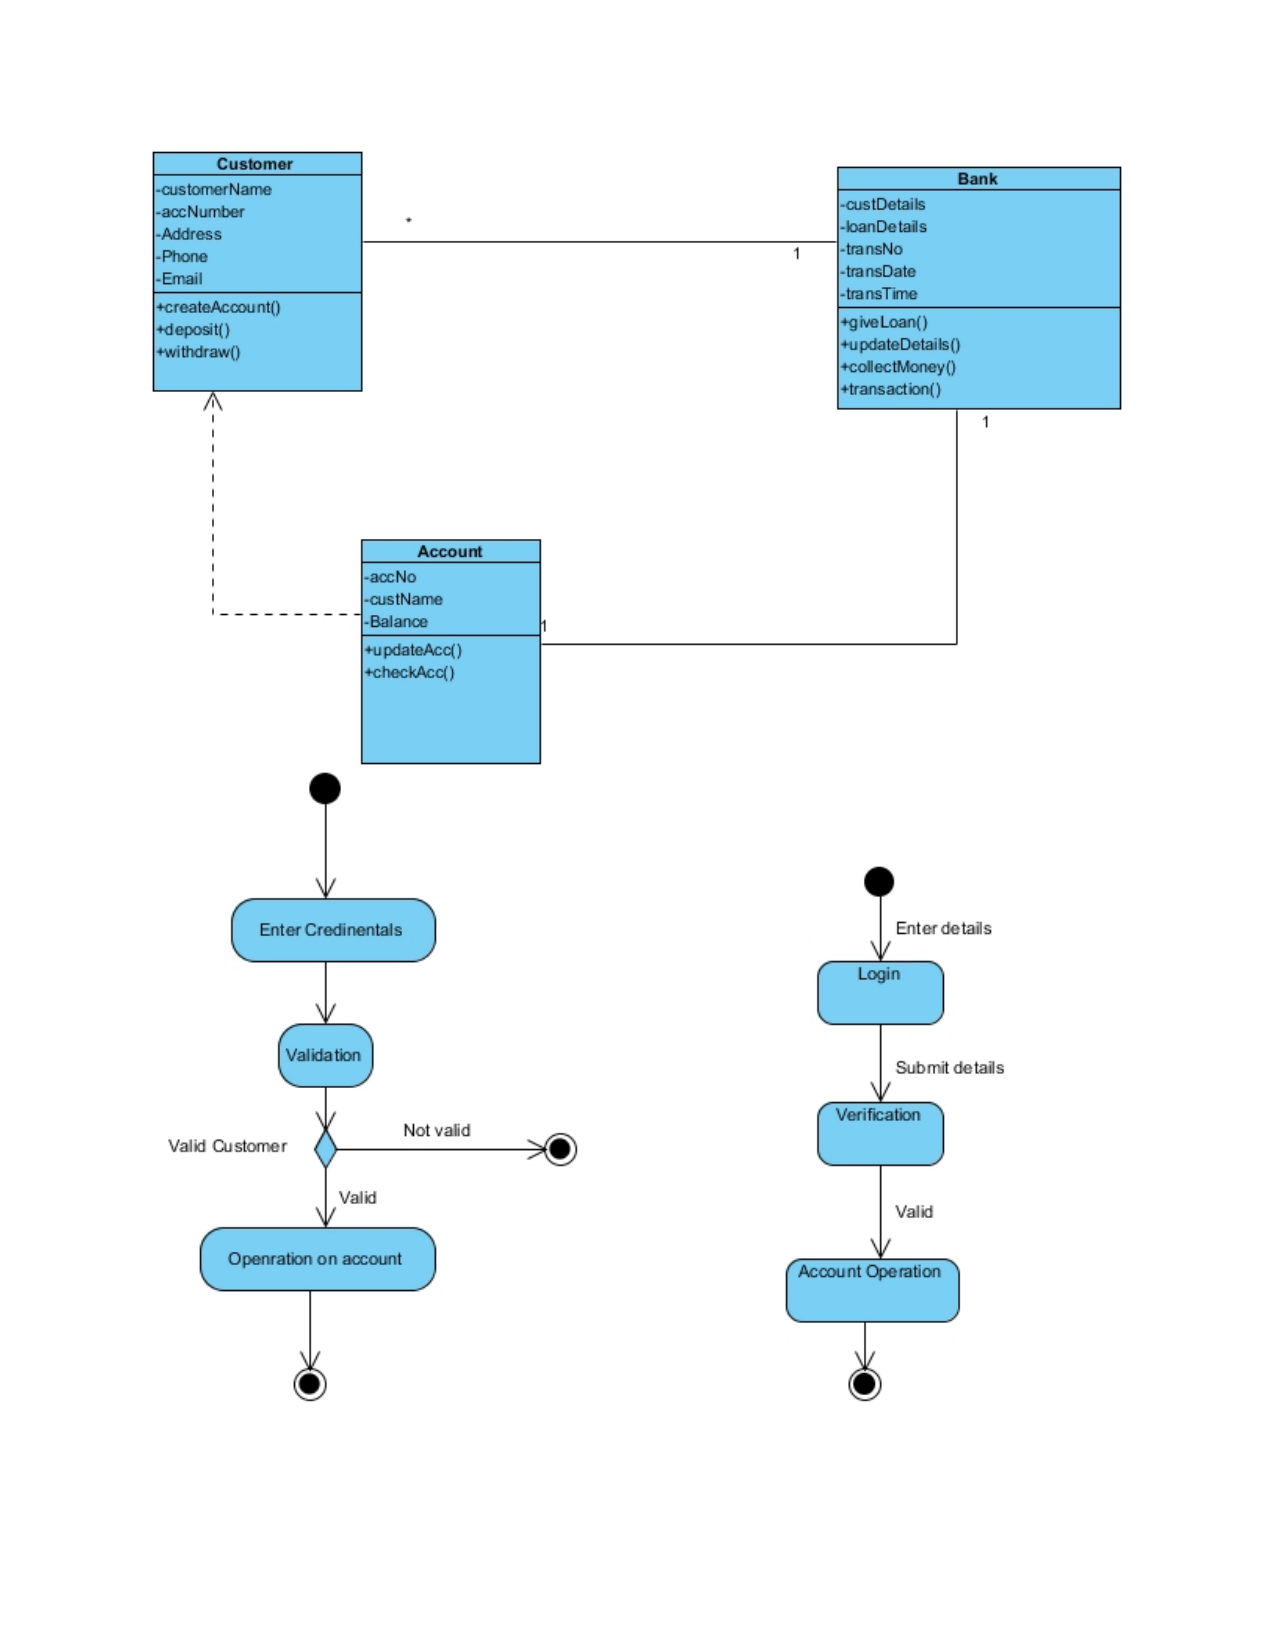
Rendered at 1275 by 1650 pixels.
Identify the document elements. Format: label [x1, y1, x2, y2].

picture [150, 770, 582, 1406]
picture [150, 150, 1125, 769]
picture [783, 864, 1026, 1406]
